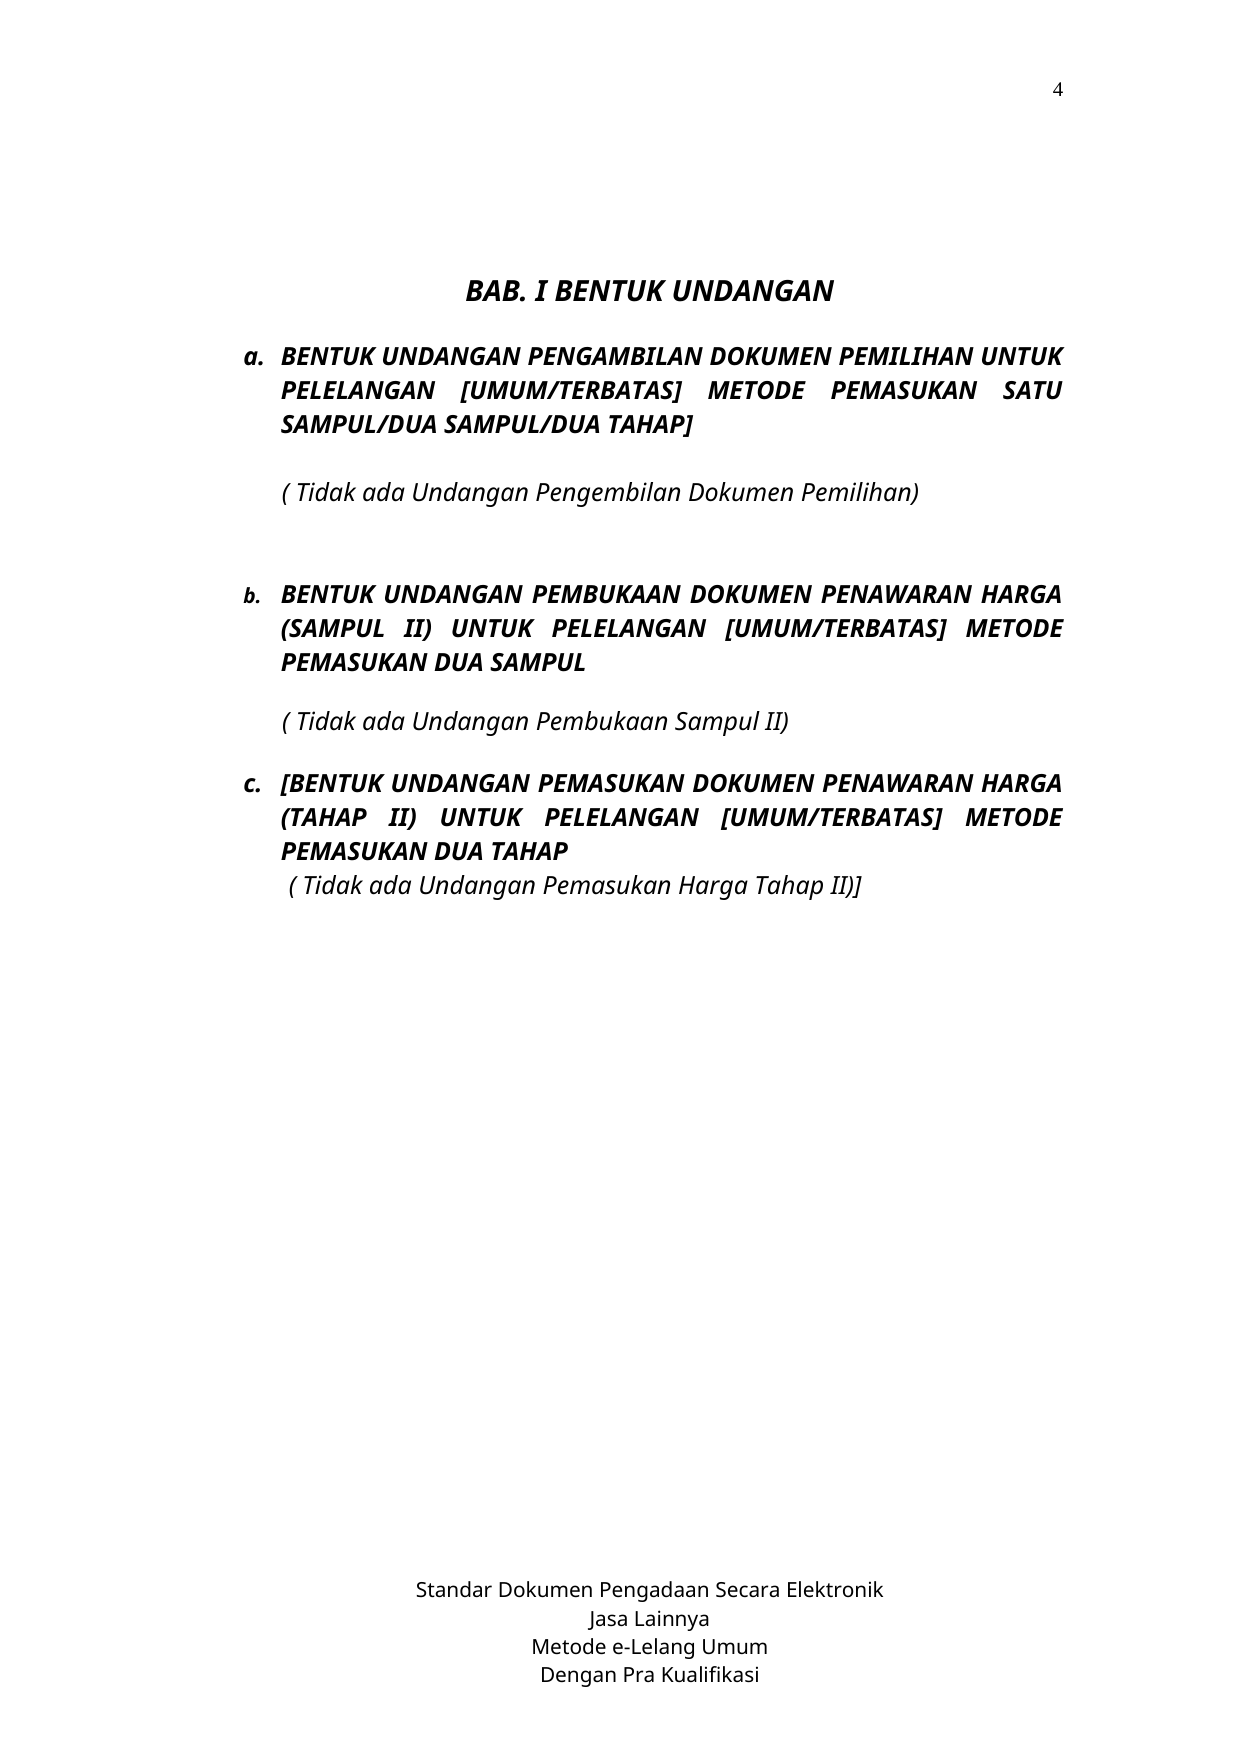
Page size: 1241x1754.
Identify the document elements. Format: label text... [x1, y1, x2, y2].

list BENTUK UNDANGAN PENGAMBILAN DOKUMEN PEMILIHAN UNTUK PELELANGAN [UMUM/TERBATAS] METODE PEMASUKAN SATU SAMPUL/DUA SAMPUL/DUA TAHAP] [243, 338, 1063, 441]
text ( Tidak ada Undangan Pembukaan Sampul II) [236, 703, 1063, 737]
text ( Tidak ada Undangan Pengembilan Dokumen Pemilihan) [236, 475, 1063, 509]
text ( Tidak ada Undangan Pemasukan Harga Tahap II)] [243, 868, 1063, 902]
list BENTUK UNDANGAN PEMBUKAAN DOKUMEN PENAWARAN HARGA (SAMPUL II) UNTUK PELELANGAN [UMUM/TERBATAS] METODE PEMASUKAN DUA SAMPUL [243, 577, 1063, 679]
subtitle BAB. I BENTUK UNDANGAN [236, 270, 1063, 310]
list [BENTUK UNDANGAN PEMASUKAN DOKUMEN PENAWARAN HARGA (TAHAP II) UNTUK PELELANGAN [UMUM/TERBATAS] METODE PEMASUKAN DUA TAHAP [243, 766, 1063, 868]
